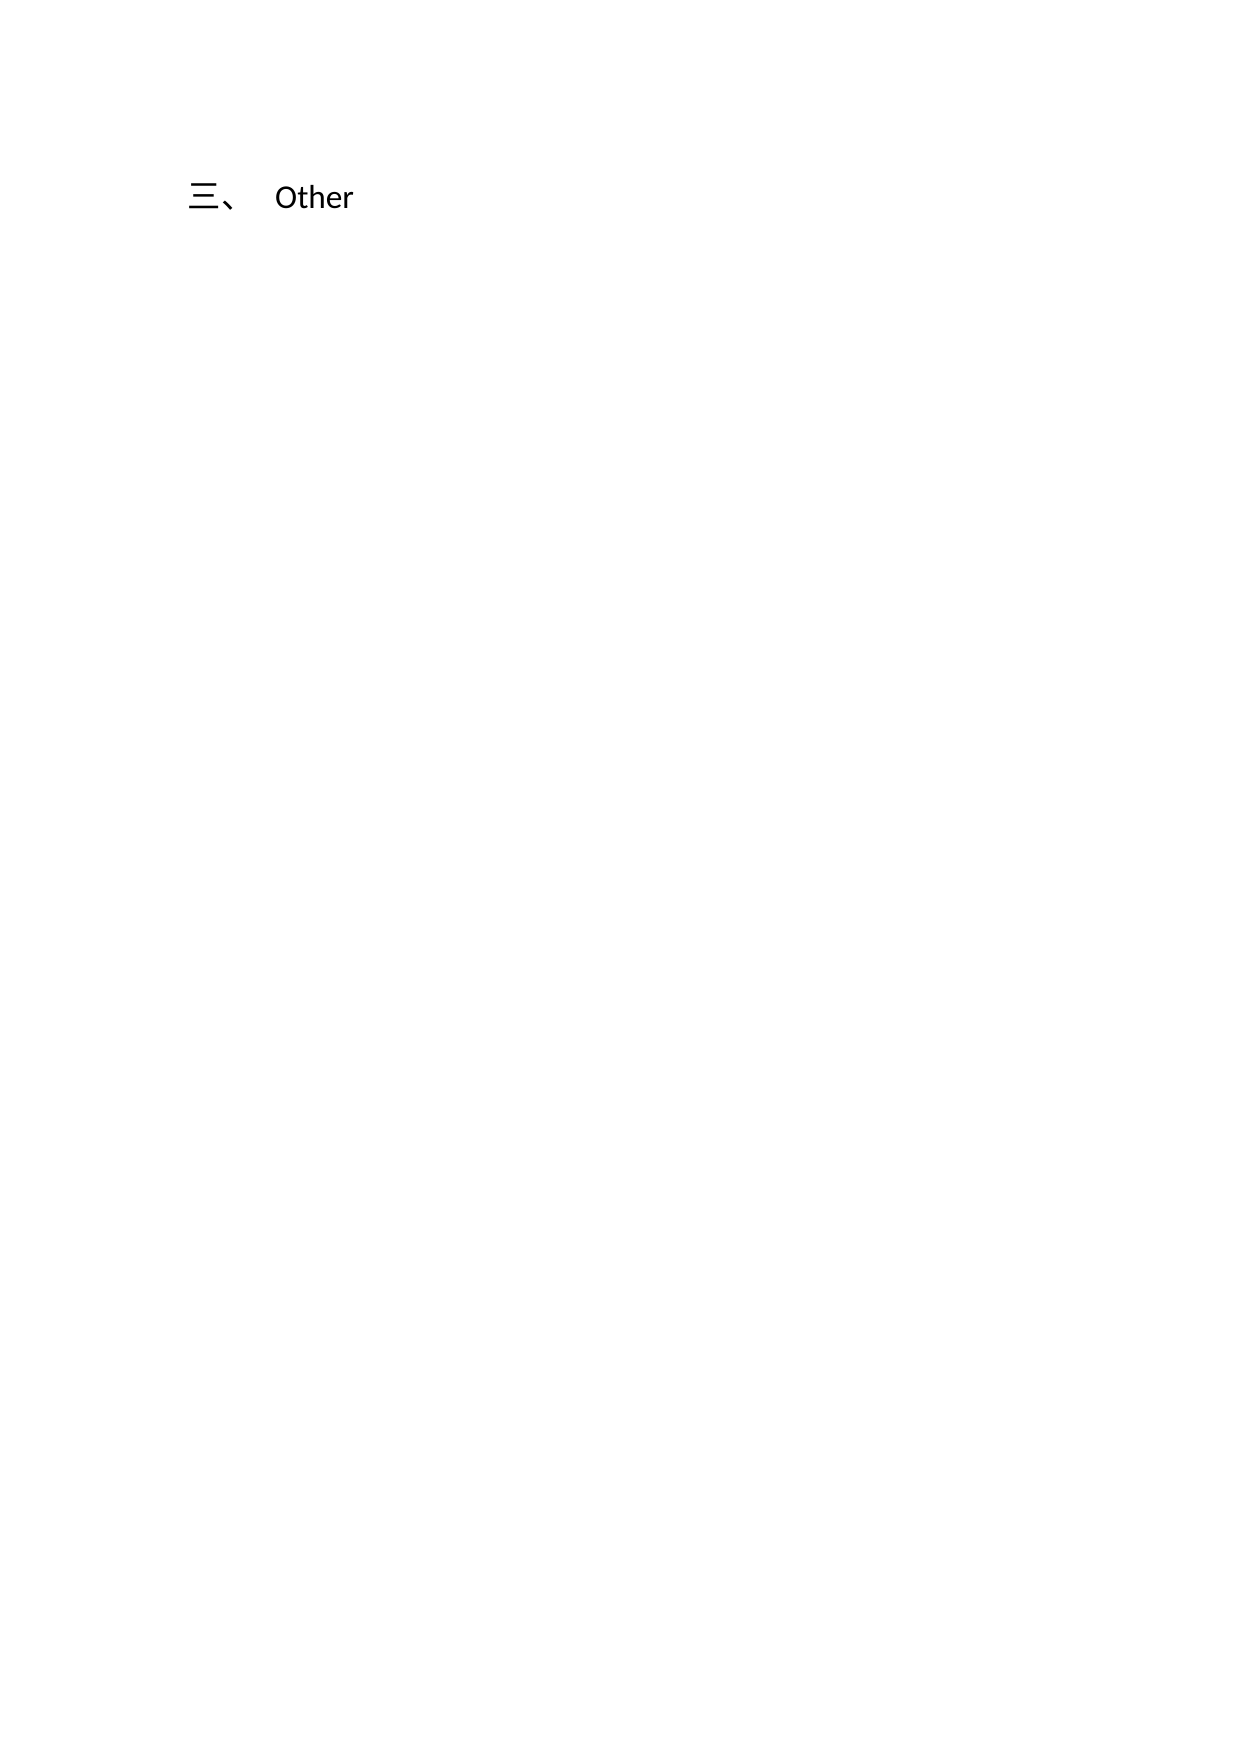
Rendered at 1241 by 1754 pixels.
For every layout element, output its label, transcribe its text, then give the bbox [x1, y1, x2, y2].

list Other [187, 162, 1053, 227]
